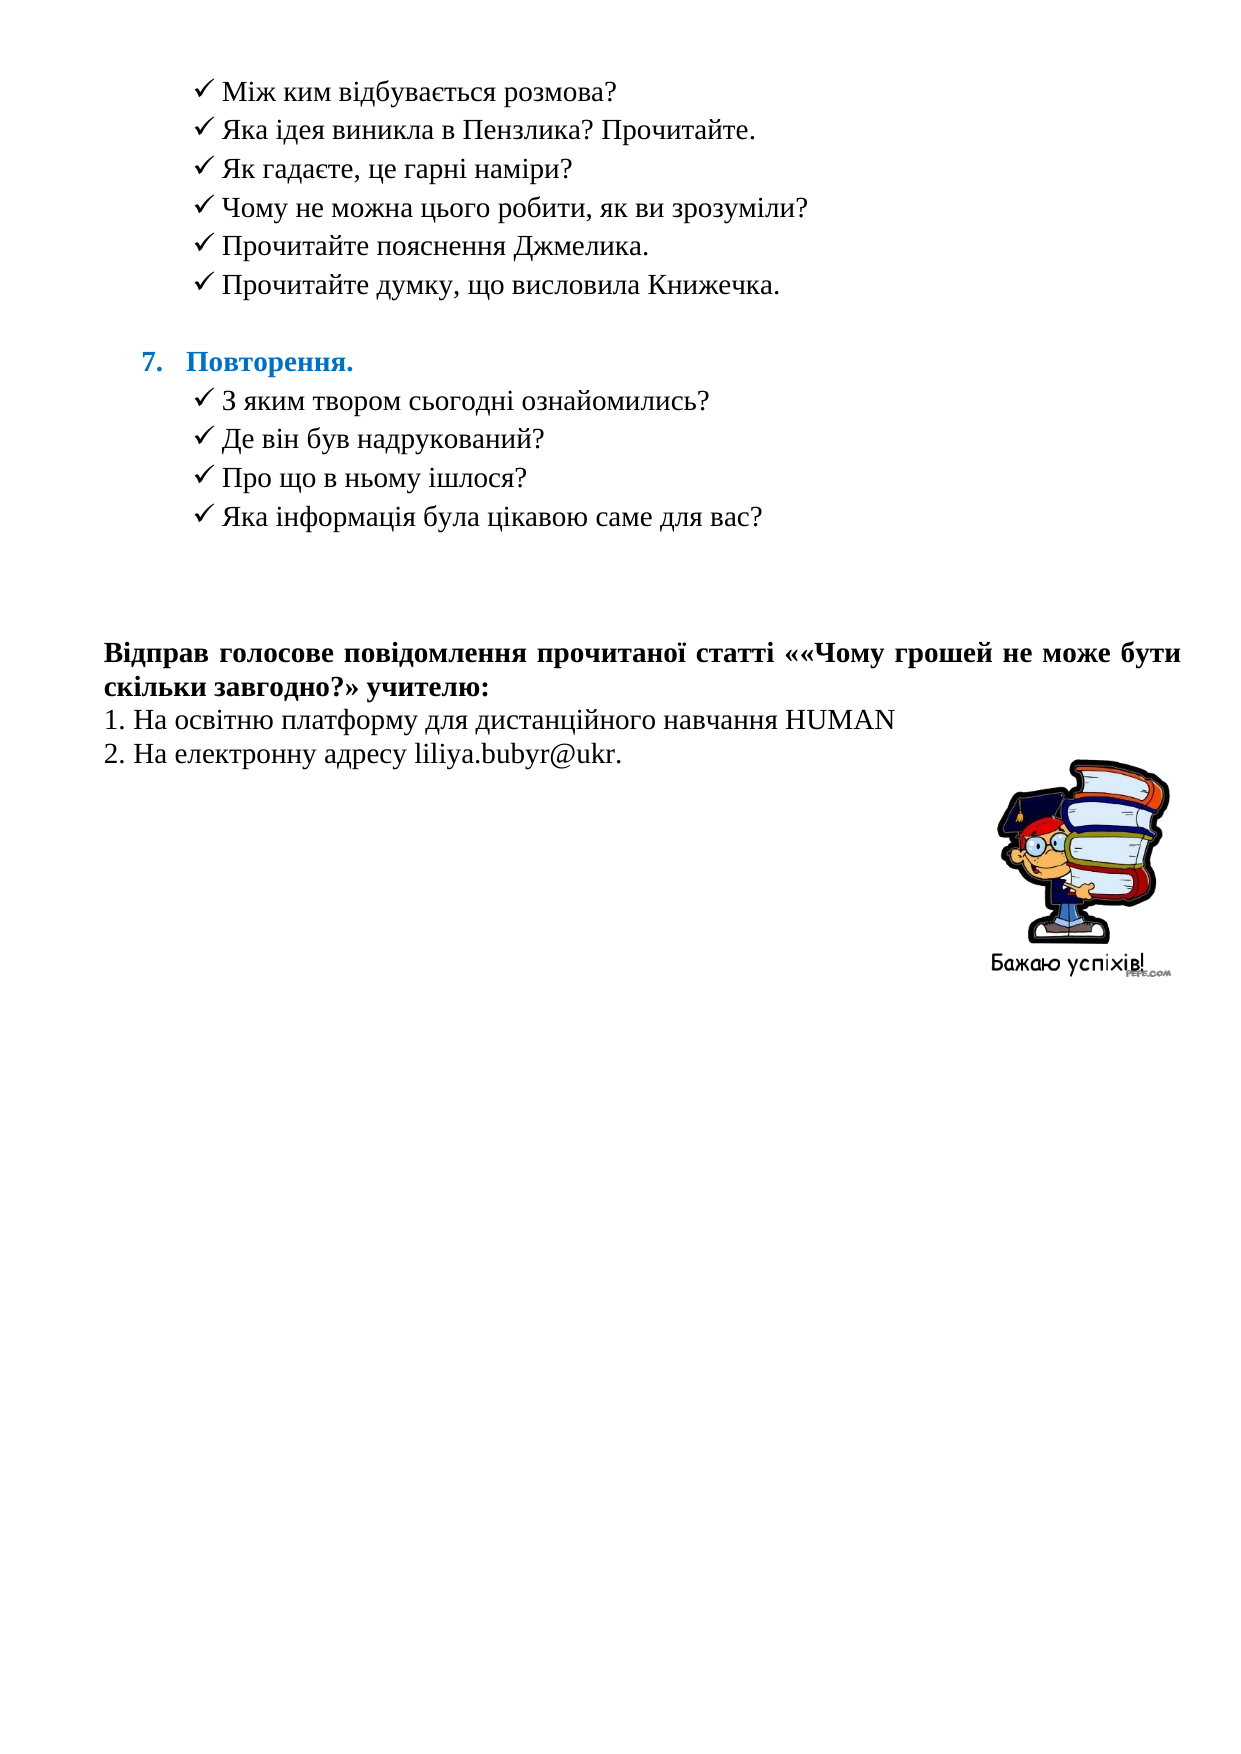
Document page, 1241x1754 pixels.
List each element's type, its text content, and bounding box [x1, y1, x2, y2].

list Чому не можна цього робити, як ви зрозуміли? [192, 190, 1181, 223]
list Між ким відбувається розмова? [192, 74, 1181, 107]
list Прочитайте пояснення Джмелика. [192, 228, 1181, 262]
list На освітню платформу для дистанційного навчання HUMAN [103, 702, 1181, 736]
list Де він був надрукований? [192, 421, 1181, 455]
text Відправ голосове повідомлення прочитаної статті ««Чому грошей не може бути скільки завгодно?» учителю: [103, 635, 1181, 702]
list Яка ідея виникла в Пензлика? Прочитайте. [192, 112, 1181, 146]
list З яким твором сьогодні ознайомились? [192, 383, 1181, 416]
list На електронну адресу liliya.bubyr@ukr. [103, 736, 1181, 769]
list Яка інформація була цікавою саме для вас? [192, 499, 1181, 532]
list Про що в ньому ішлося? [192, 460, 1181, 494]
picture [976, 753, 1173, 978]
list Як гадаєте, це гарні наміри? [192, 151, 1181, 185]
list Прочитайте думку, що висловила Книжечка. [192, 267, 1181, 301]
list Повторення. [141, 344, 1181, 378]
